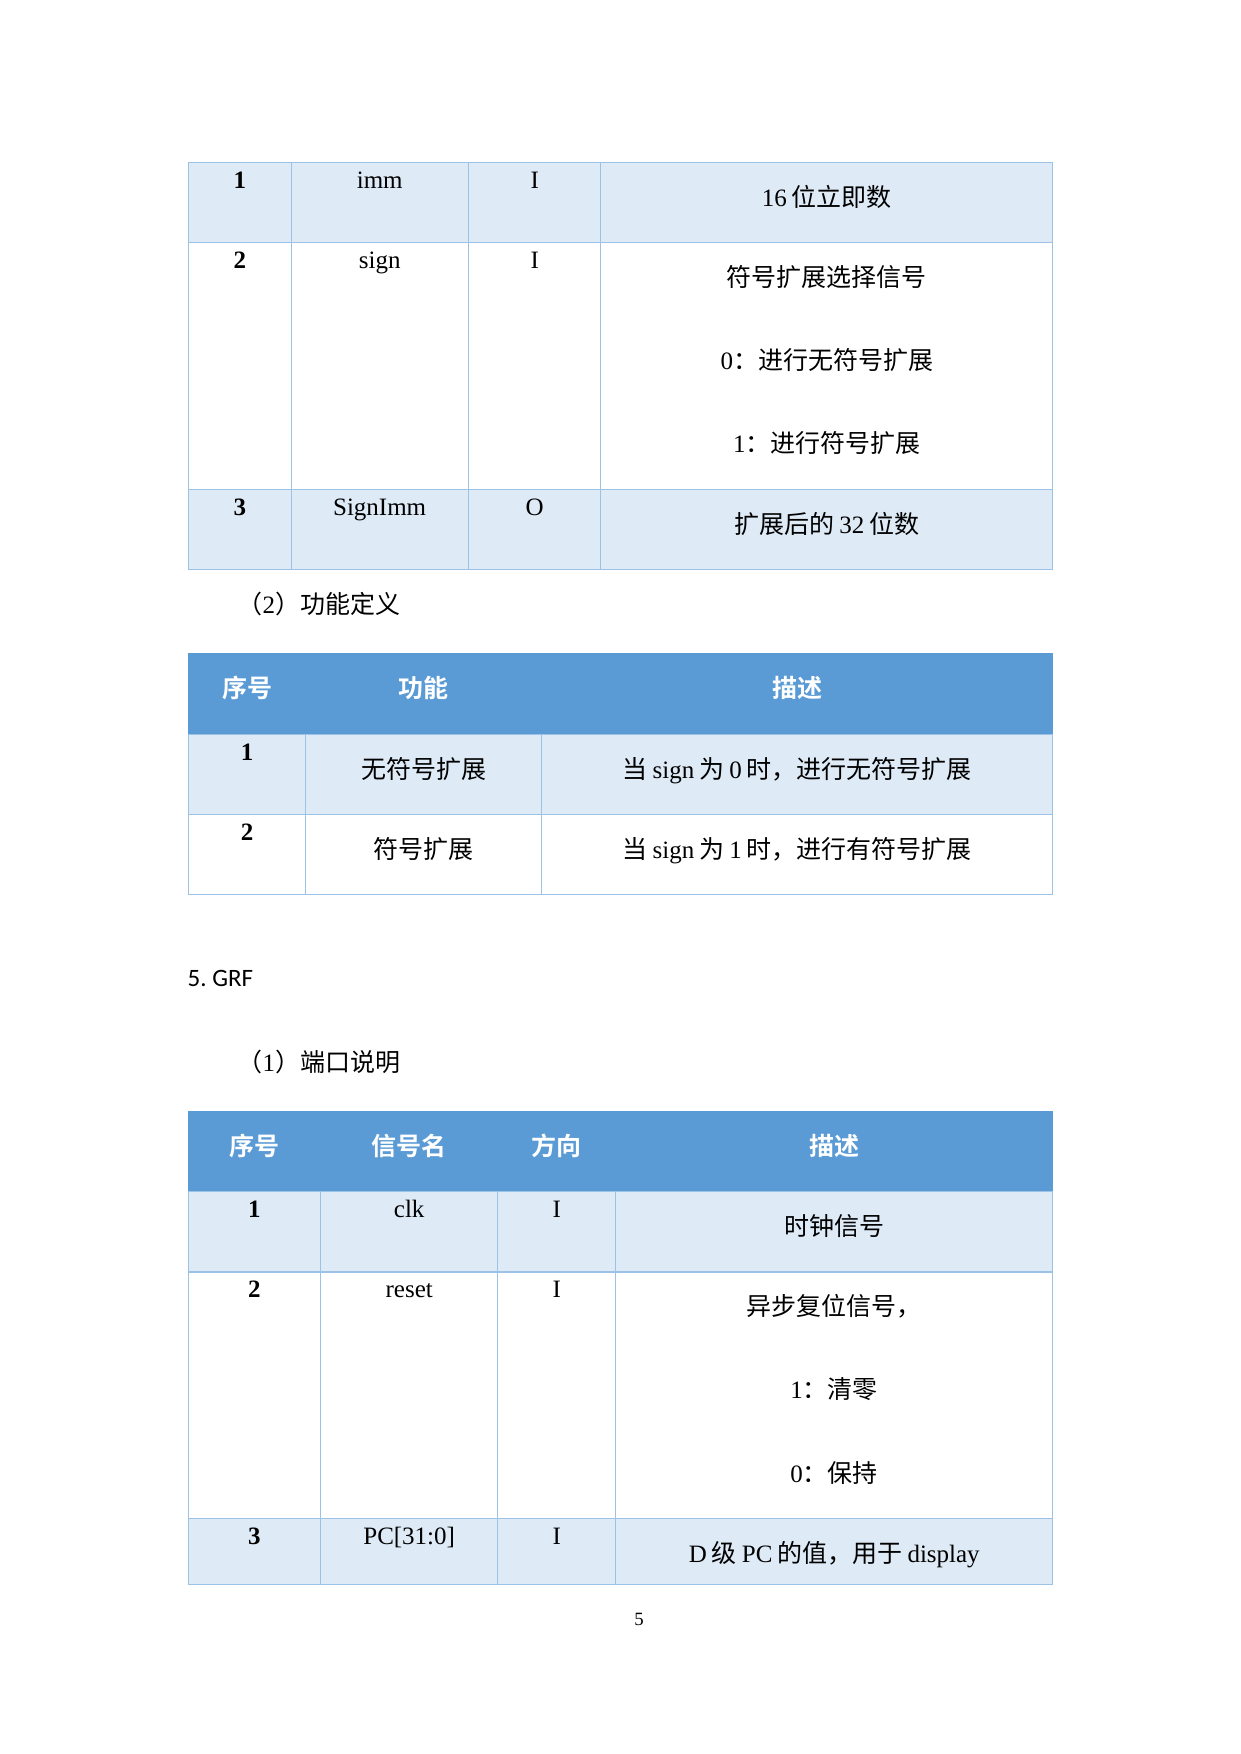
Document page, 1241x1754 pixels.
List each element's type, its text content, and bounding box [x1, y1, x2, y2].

table_cell 3 [189, 1519, 320, 1584]
table_cell 异步复位信号， 1：清零 0：保持 [616, 1273, 1052, 1518]
table_header 信号名 [321, 1112, 497, 1191]
table_cell 当sign为0时，进行无符号扩展 [542, 735, 1052, 814]
table_cell 1 [189, 1192, 320, 1271]
table_cell PC[31:0] [321, 1519, 497, 1584]
text （1）端口说明 [187, 1028, 1053, 1093]
table_cell D级PC的值，用于display [616, 1519, 1052, 1584]
table_cell 2 [189, 815, 305, 894]
table_cell 符号扩展选择信号 0：进行无符号扩展 1：进行符号扩展 [601, 243, 1052, 489]
table_cell SignImm [292, 490, 468, 569]
table_cell I [469, 163, 600, 242]
table_cell 3 [189, 490, 291, 569]
table_cell 1 [189, 735, 305, 814]
text （2）功能定义 [187, 570, 1053, 635]
table_cell I [469, 243, 600, 489]
table_header 方向 [498, 1112, 615, 1191]
table_cell 1 [189, 163, 291, 242]
table_cell sign [292, 243, 468, 489]
table_cell O [469, 490, 600, 569]
table_cell I [498, 1192, 615, 1271]
table_cell imm [292, 163, 468, 242]
table_cell clk [321, 1192, 497, 1271]
table_header 序号 [189, 1112, 320, 1191]
table_cell 当sign为1时，进行有符号扩展 [542, 815, 1052, 894]
table_cell I [498, 1519, 615, 1584]
table_header 功能 [306, 654, 541, 734]
subtitle 5. GRF [187, 961, 1053, 994]
table_header 描述 [616, 1112, 1052, 1191]
table_cell 2 [189, 1273, 320, 1518]
table_cell 无符号扩展 [306, 735, 541, 814]
table_cell 2 [189, 243, 291, 489]
table_cell I [498, 1273, 615, 1518]
table_cell 扩展后的32位数 [601, 490, 1052, 569]
table_cell reset [321, 1273, 497, 1518]
table_header 描述 [542, 654, 1052, 734]
table_cell 16位立即数 [601, 163, 1052, 242]
table_header 序号 [189, 654, 305, 734]
table_cell 时钟信号 [616, 1192, 1052, 1271]
table_cell 符号扩展 [306, 815, 541, 894]
